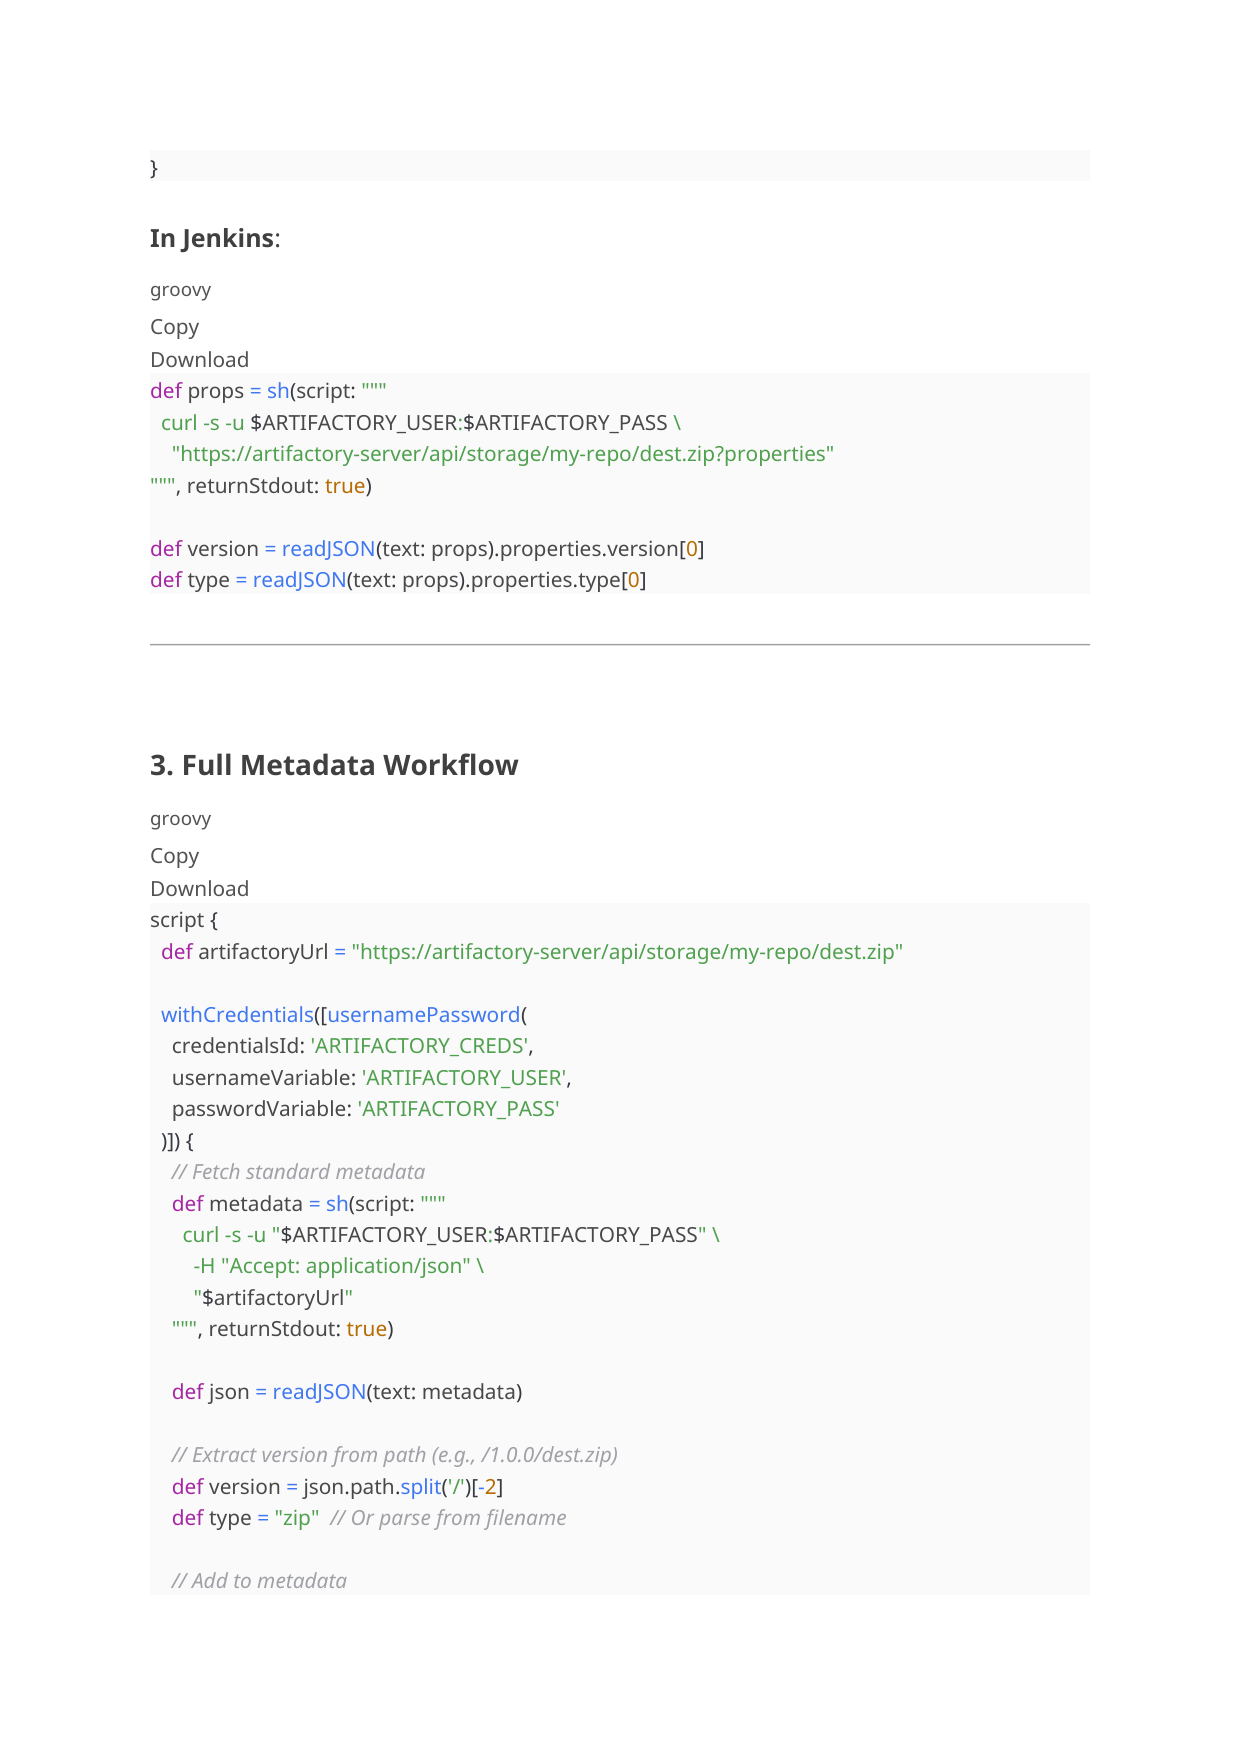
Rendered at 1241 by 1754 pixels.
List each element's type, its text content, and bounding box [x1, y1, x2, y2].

text // Extract version from path (e.g., /1.0.0/dest.zip) [150, 1437, 1090, 1469]
text curl -s -u $ARTIFACTORY_USER:$ARTIFACTORY_PASS \ [150, 405, 1090, 436]
text """, returnStdout: true) [150, 1312, 1090, 1343]
text groovy [150, 276, 1090, 302]
text credentialsId: 'ARTIFACTORY_CREDS', [150, 1028, 1090, 1060]
text -H "Accept: application/json" \ [150, 1249, 1090, 1280]
text withCredentials([usernamePassword( [150, 997, 1090, 1028]
text passwordVariable: 'ARTIFACTORY_PASS' [150, 1091, 1090, 1123]
text def metadata = sh(script: """ [150, 1186, 1090, 1217]
text curl -s -u "$ARTIFACTORY_USER:$ARTIFACTORY_PASS" \ [150, 1217, 1090, 1249]
text def props = sh(script: """ [150, 373, 1090, 405]
text Download [150, 341, 1090, 373]
text In Jenkins: [150, 210, 1090, 255]
text def artifactoryUrl = "https://artifactory-server/api/storage/my-repo/dest.zip" [150, 934, 1090, 966]
text 3. Full Metadata Workflow [150, 745, 1090, 784]
text "$artifactoryUrl" [150, 1280, 1090, 1312]
text Copy [150, 831, 1090, 870]
text Download [150, 870, 1090, 903]
text def version = json.path.split('/')[-2] [150, 1469, 1090, 1500]
text // Add to metadata [150, 1563, 1090, 1595]
text } [150, 150, 1090, 181]
text )]) { [150, 1123, 1090, 1154]
text """, returnStdout: true) [150, 468, 1090, 499]
text def type = "zip" // Or parse from filename [150, 1500, 1090, 1532]
text // Fetch standard metadata [150, 1154, 1090, 1186]
text def type = readJSON(text: props).properties.type[0] [150, 562, 1090, 594]
text usernameVariable: 'ARTIFACTORY_USER', [150, 1060, 1090, 1091]
text groovy [150, 805, 1090, 831]
text Copy [150, 302, 1090, 341]
text def json = readJSON(text: metadata) [150, 1374, 1090, 1406]
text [150, 436, 1090, 468]
text def version = readJSON(text: props).properties.version[0] [150, 531, 1090, 562]
text script { [150, 903, 1090, 934]
